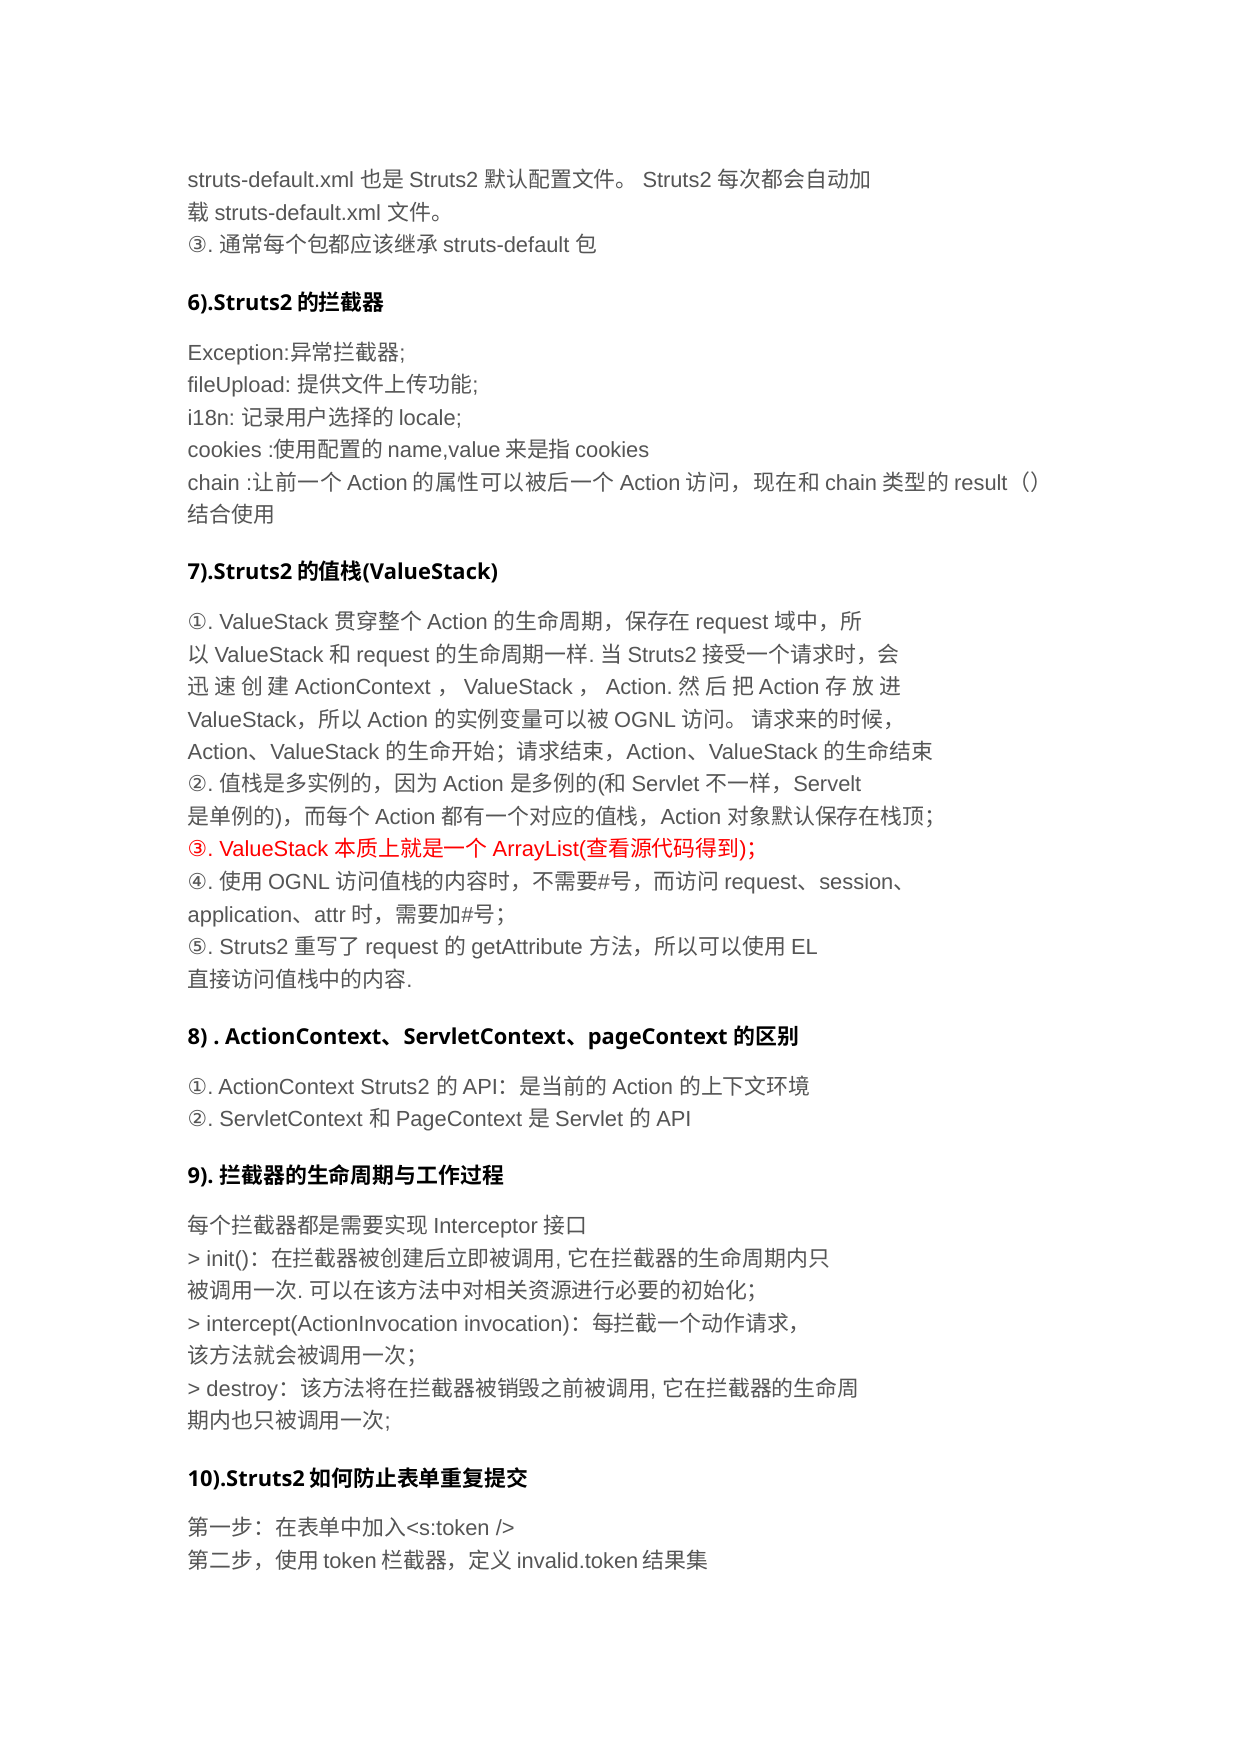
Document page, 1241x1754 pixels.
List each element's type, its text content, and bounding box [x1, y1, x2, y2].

text 每个拦截器都是需要实现 Interceptor 接口 > init()：在拦截器被创建后立即被调用, 它在拦截器的生命周期内只 被调用一次. 可以在该方法中对相关资源进行必要的初始化； > intercept(ActionInvocation invocation)：每拦截一个动作请求， 该方法就会被调用一次； > destroy：该方法将在拦截器被销毁之前被调用, 它在拦截器的生命周 期内也只被调用一次; [187, 1208, 1053, 1435]
text 第一步：在表单中加入<s:token /> [187, 1510, 1053, 1542]
text fileUpload: 提供文件上传功能; [187, 367, 1053, 399]
text i18n: 记录用户选择的locale; [187, 399, 1053, 432]
subtitle 8) . ActionContext、ServletContext、pageContext 的区别 [187, 1019, 1053, 1051]
text Exception:异常拦截器; [187, 334, 1053, 367]
subtitle 7).Struts2的值栈(ValueStack) [187, 554, 1053, 587]
text 第二步，使用token栏截器，定义invalid.token结果集 [187, 1542, 1053, 1575]
subtitle 6).Struts2的拦截器 [187, 284, 1053, 317]
text cookies :使用配置的name,value来是指cookies chain :让前一个Action的属性可以被后一个Action访问，现在和chain类型的result（）结合使用 [187, 432, 1053, 529]
text ①. ValueStack 贯穿整个 Action 的生命周期，保存在 request 域中，所 以 ValueStack 和 request 的生命周期一样. 当 Struts2 接受一个请求时，会 迅 速 创 建 ActionContext ， ValueStack ， Action. 然 后 把 Action 存 放 进 ValueStack，所以 Action 的实例变量可以被 OGNL 访问。 请求来的时候， Action、ValueStack 的生命开始；请求结束，Action、ValueStack 的生命结束 ②. 值栈是多实例的，因为 Action 是多例的(和 Servlet 不一样，Servelt 是单例的)，而每个 Action 都有一个对应的值栈，Action 对象默认保存在栈顶； ③. ValueStack 本质上就是一个 ArrayList(查看源代码得到)； ④. 使用 OGNL 访问值栈的内容时，不需要#号，而访问 request、session、 application、attr 时，需要加#号； ⑤. Struts2 重写了 request 的 getAttribute 方法，所以可以使用 EL 直接访问值栈中的内容. [187, 604, 1053, 994]
text ①. ActionContext Struts2 的 API：是当前的 Action 的上下文环境 ②. ServletContext 和 PageContext 是 Servlet 的 API [187, 1068, 1053, 1133]
subtitle 9). 拦截器的生命周期与工作过程 [187, 1158, 1053, 1191]
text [187, 162, 1053, 259]
subtitle 10).Struts2如何防止表单重复提交 [187, 1460, 1053, 1493]
